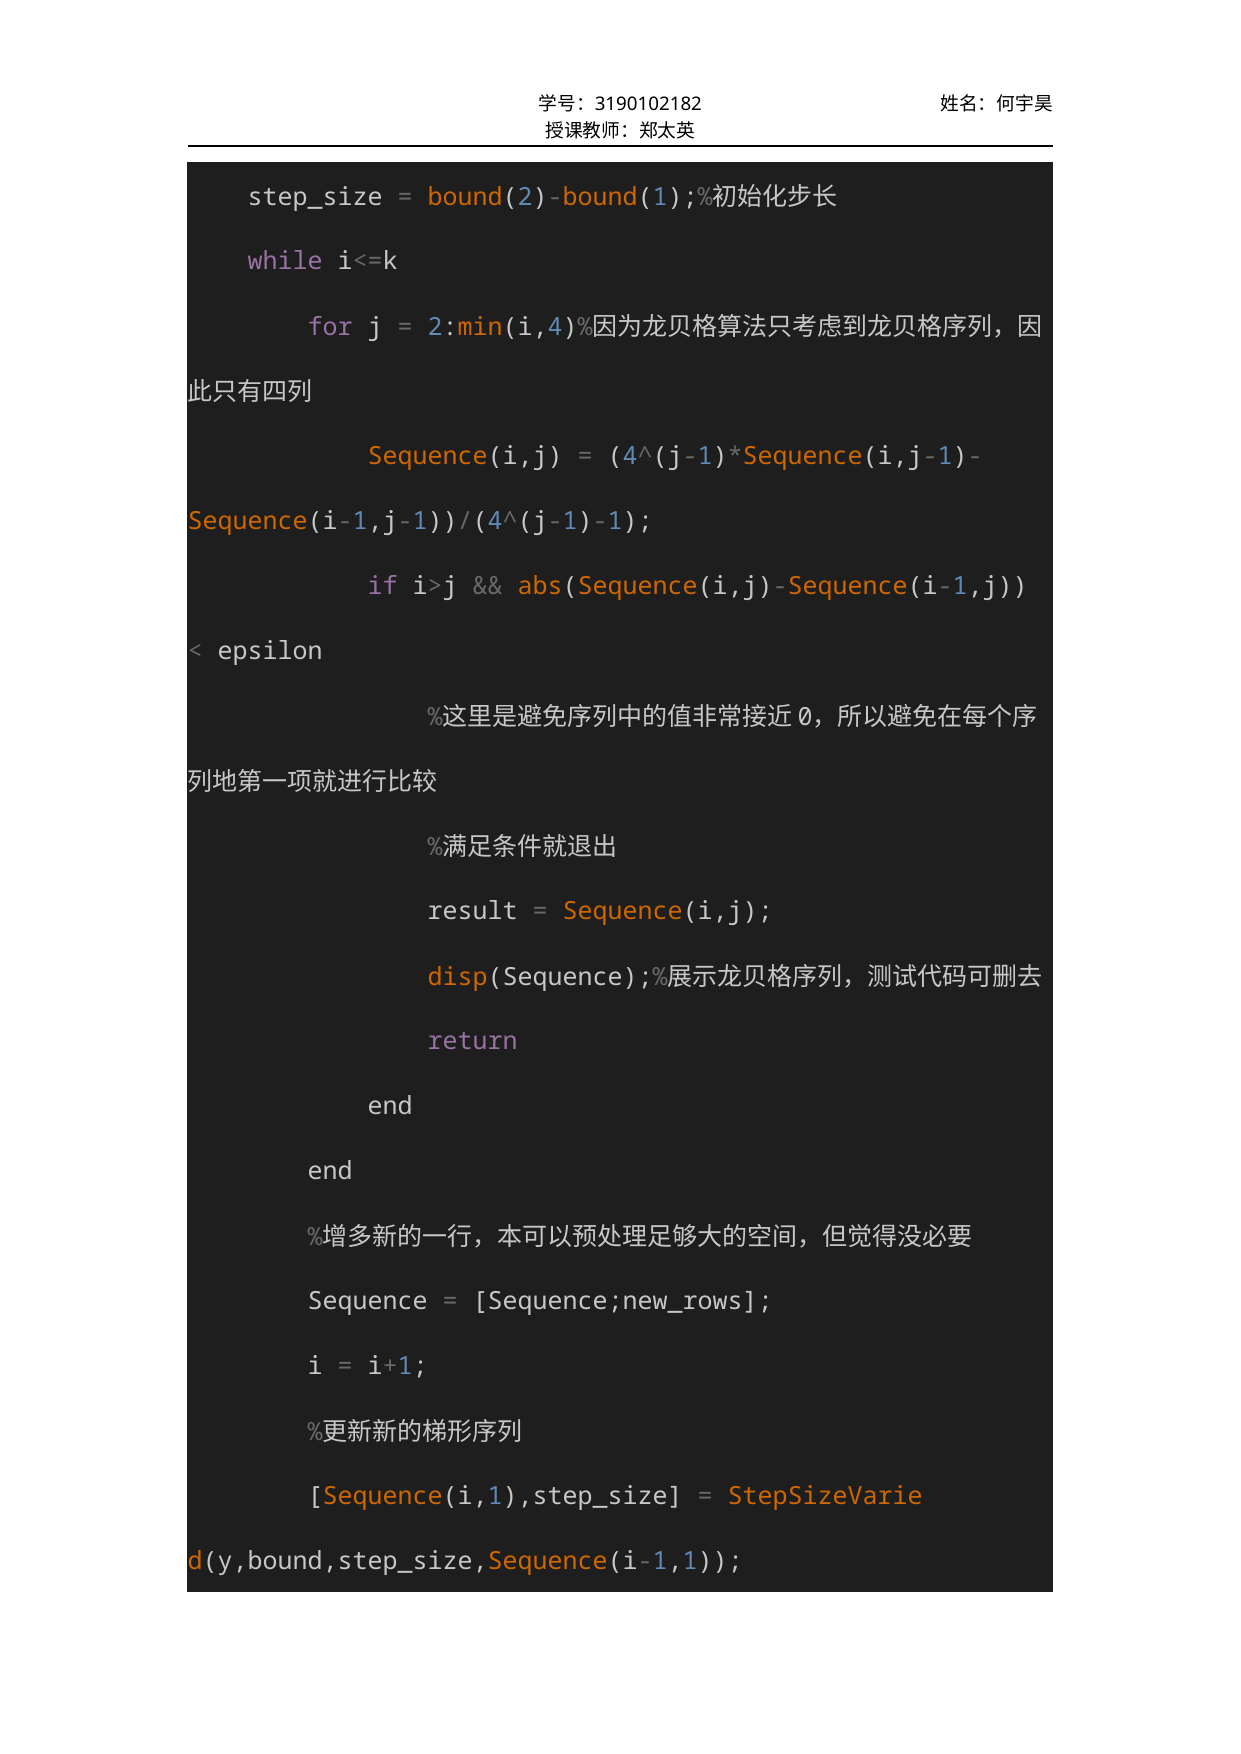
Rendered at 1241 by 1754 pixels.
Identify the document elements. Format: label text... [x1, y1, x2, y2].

text %这里是避免序列中的值非常接近0，所以避免在每个序列地第一项就进行比较 [187, 682, 1053, 812]
text end [187, 1072, 1053, 1137]
text result = Sequence(i,j); [187, 877, 1053, 942]
text disp(Sequence);%展示龙贝格序列，测试代码可删去 [187, 942, 1053, 1007]
text while i<=k [187, 227, 1053, 292]
text for j = 2:min(i,4)%因为龙贝格算法只考虑到龙贝格序列，因此只有四列 [187, 292, 1053, 422]
text Sequence(i,j) = (4^(j-1)*Sequence(i,j-1)-Sequence(i-1,j-1))/(4^(j-1)-1); [187, 422, 1053, 552]
text Sequence = [Sequence;new_rows]; [187, 1267, 1053, 1332]
text i = i+1; [187, 1332, 1053, 1397]
text end [187, 1137, 1053, 1202]
text %更新新的梯形序列 [187, 1397, 1053, 1462]
text step_size = bound(2)-bound(1);%初始化步长 [187, 162, 1053, 227]
text if i>j && abs(Sequence(i,j)-Sequence(i-1,j)) < epsilon [187, 552, 1053, 682]
text %满足条件就退出 [187, 812, 1053, 877]
text %增多新的一行，本可以预处理足够大的空间，但觉得没必要 [187, 1202, 1053, 1267]
text [Sequence(i,1),step_size] = StepSizeVaried(y,bound,step_size,Sequence(i-1,1)); [187, 1462, 1053, 1592]
text return [187, 1007, 1053, 1072]
